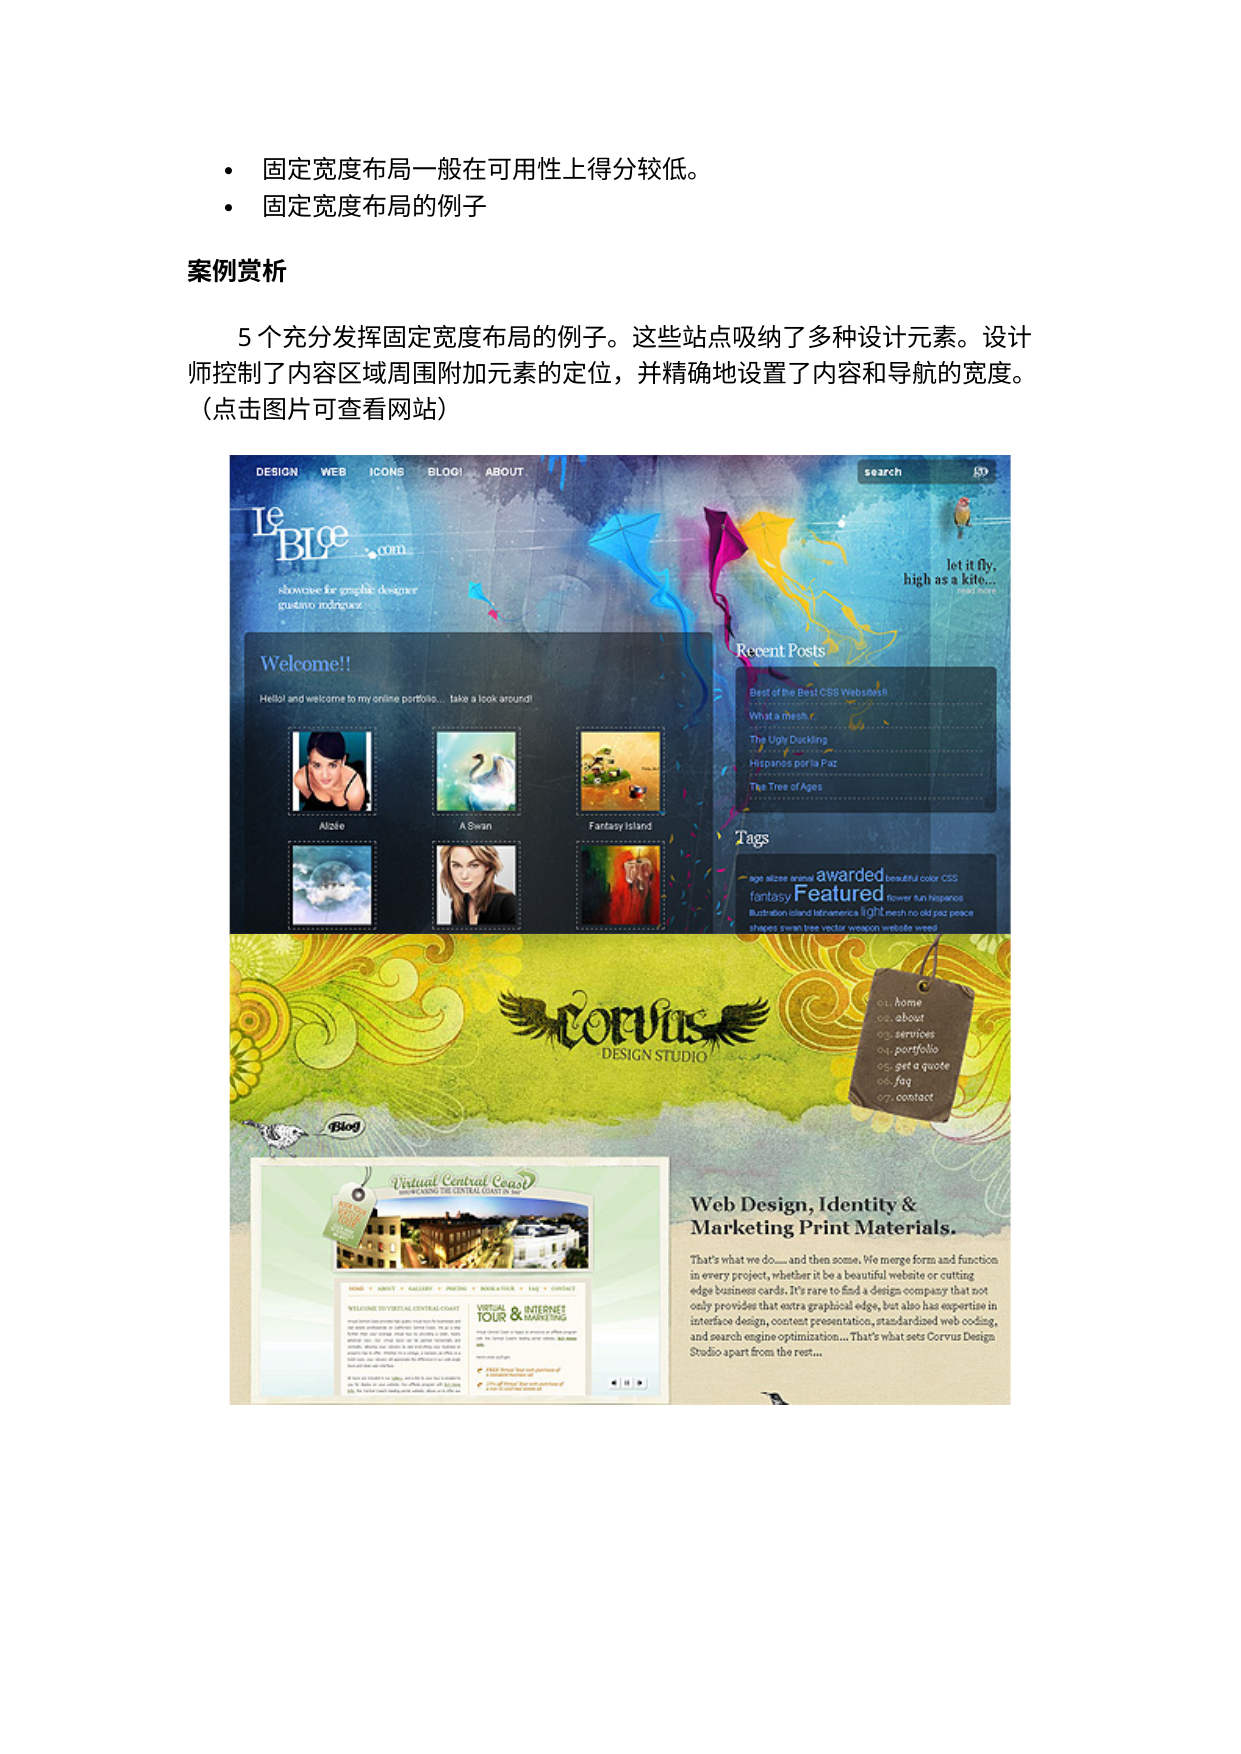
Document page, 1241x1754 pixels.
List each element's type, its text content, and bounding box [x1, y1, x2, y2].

list 固定宽度布局的例子 [225, 186, 1053, 222]
picture [229, 455, 1011, 1405]
list 固定宽度布局一般在可用性上得分较低。 [225, 150, 1053, 186]
text 案例赏析 [187, 252, 1053, 288]
text 5个充分发挥固定宽度布局的例子。这些站点吸纳了多种设计元素。设计师控制了内容区域周围附加元素的定位，并精确地设置了内容和导航的宽度。（点击图片可查看网站） [187, 317, 1053, 426]
